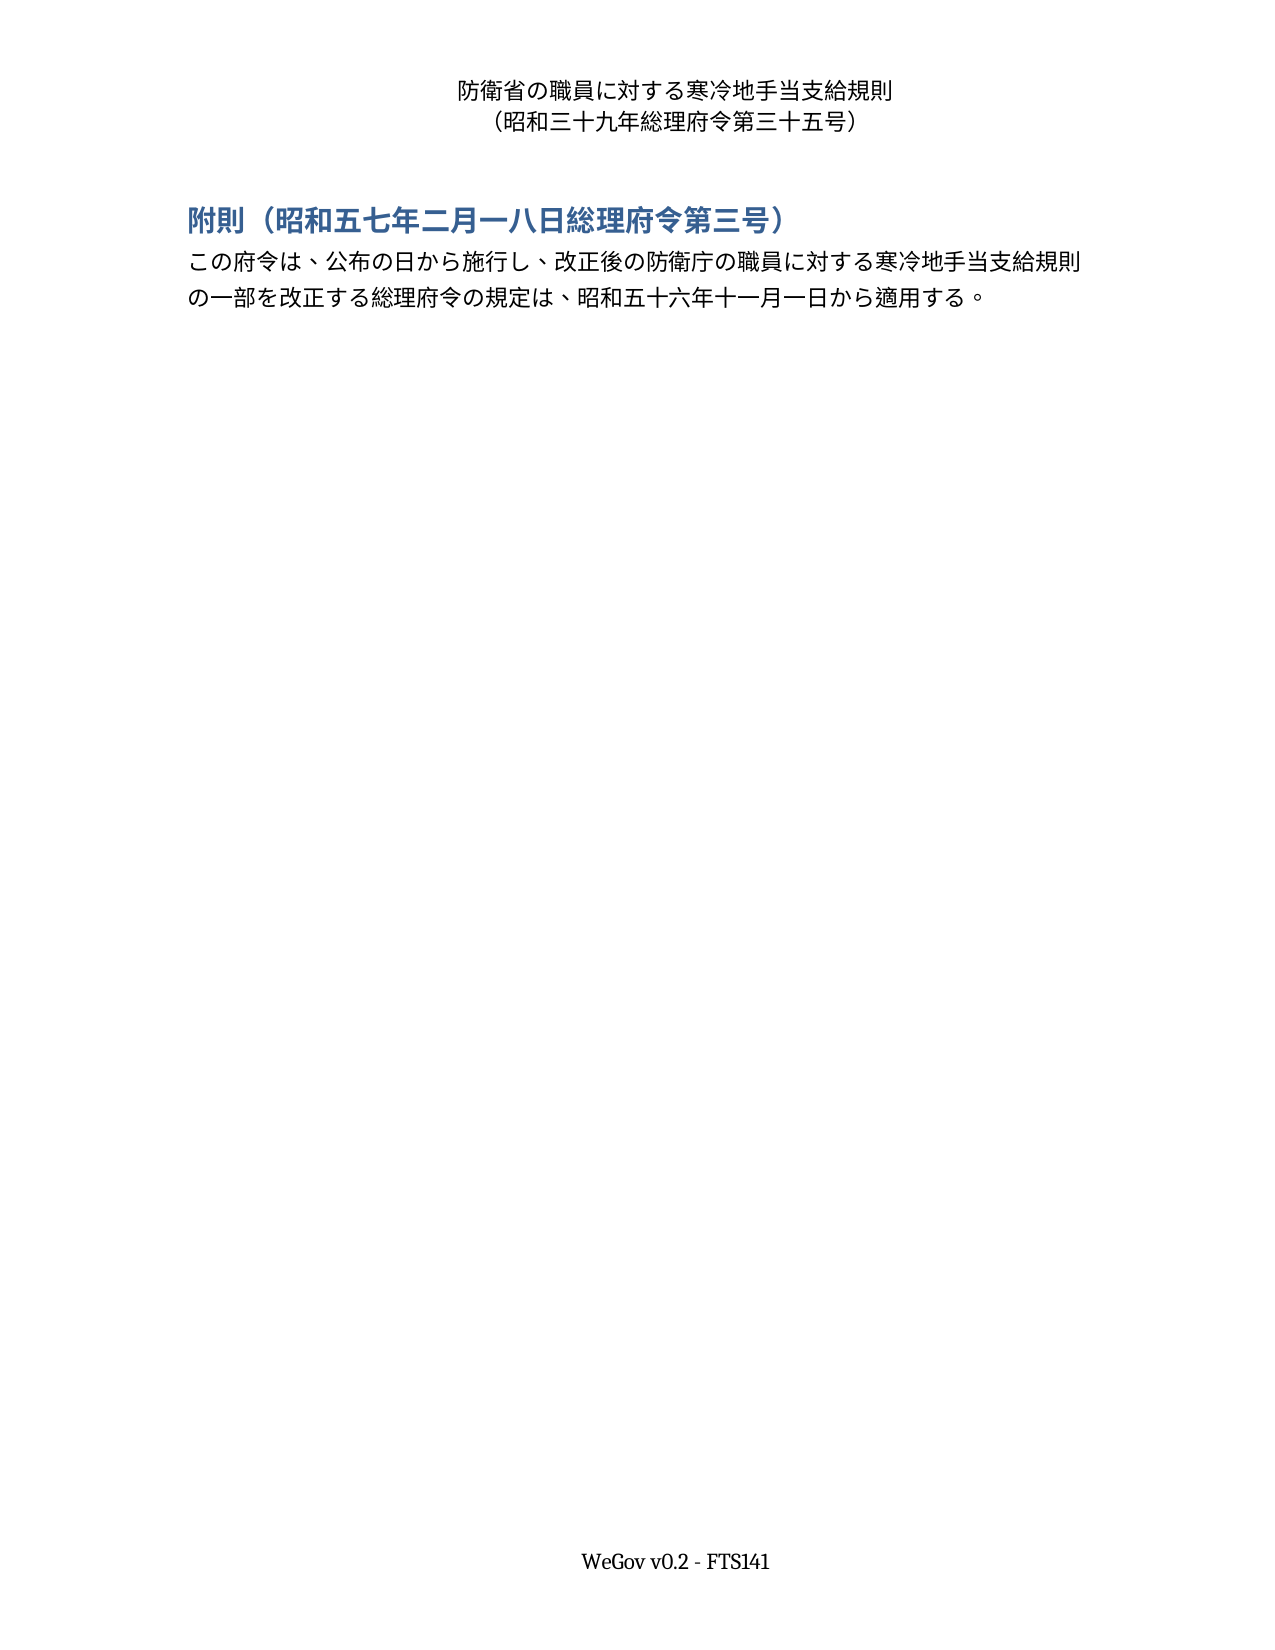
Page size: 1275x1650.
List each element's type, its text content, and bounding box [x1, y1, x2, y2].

subtitle 附則（昭和五七年二月一八日総理府令第三号） [187, 200, 1087, 240]
text この府令は、公布の日から施行し、改正後の防衛庁の職員に対する寒冷地手当支給規則の一部を改正する総理府令の規定は、昭和五十六年十一月一日から適用する。 [187, 246, 1087, 313]
